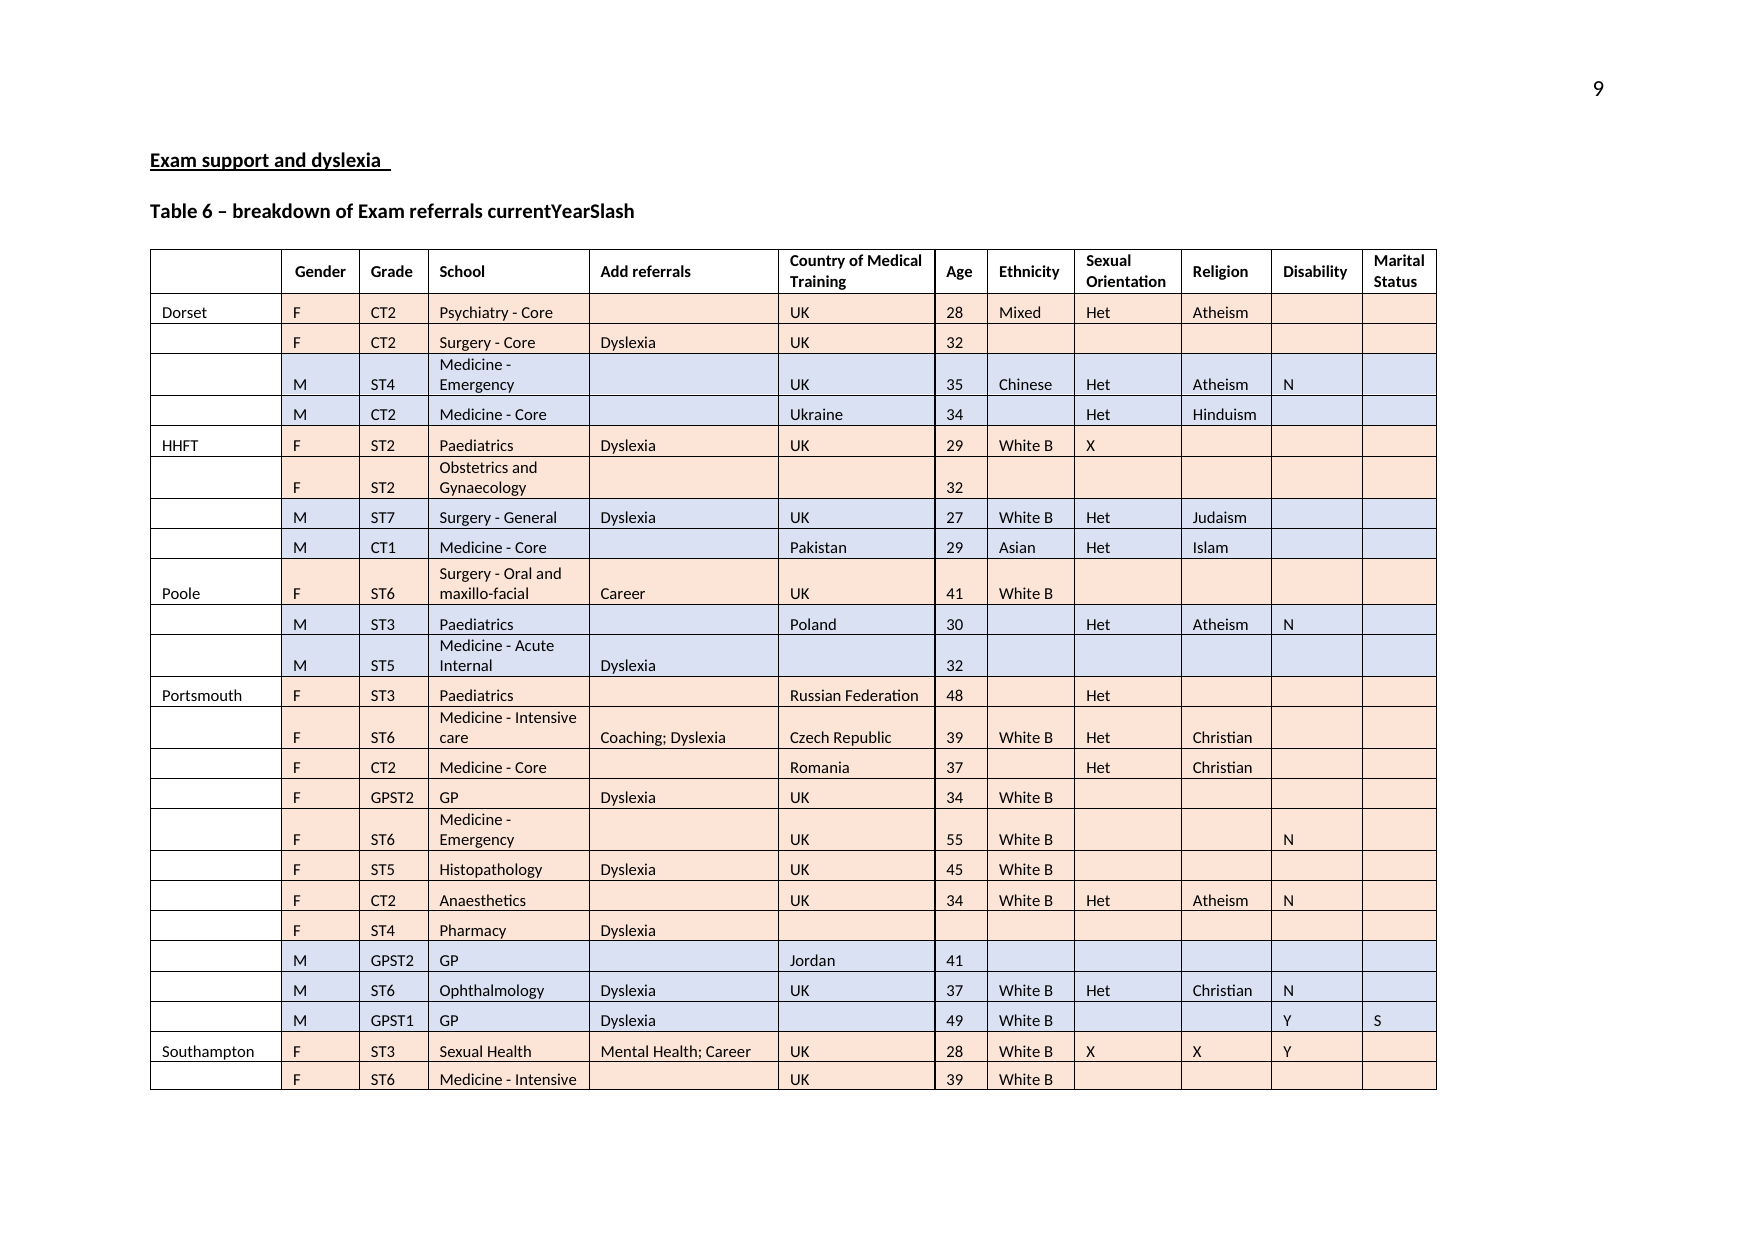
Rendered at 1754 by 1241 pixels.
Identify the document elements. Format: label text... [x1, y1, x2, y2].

table_cell Dyslexia [590, 1002, 778, 1031]
text Table 6 – breakdown of Exam referrals currentYearSlash [150, 199, 1604, 224]
table_cell ST5 [360, 851, 428, 880]
table_cell Dyslexia [590, 426, 778, 456]
table_cell M [282, 354, 359, 394]
table_cell [1075, 559, 1181, 604]
table_cell [590, 809, 778, 850]
table_cell ST4 [360, 911, 428, 940]
table_cell [1272, 749, 1362, 778]
table_cell White B [988, 1062, 1074, 1089]
table_cell M [282, 635, 359, 676]
table_cell [1272, 559, 1362, 604]
table_cell Portsmouth [151, 677, 281, 706]
table_cell M [282, 941, 359, 971]
table_cell [1363, 809, 1436, 850]
table_cell Psychiatry - Core [429, 294, 589, 323]
table_cell Judaism [1182, 499, 1271, 528]
table_cell Atheism [1182, 294, 1271, 323]
table_cell [151, 809, 281, 850]
table_cell [1363, 294, 1436, 323]
table_cell M [282, 396, 359, 425]
table_cell Ukraine [779, 396, 934, 425]
table_cell Dyslexia [590, 324, 778, 353]
table_cell [1272, 911, 1362, 940]
table_cell [1272, 851, 1362, 880]
table_cell 49 [936, 1002, 987, 1031]
table_cell [151, 354, 281, 394]
table_cell HHFT [151, 426, 281, 456]
table_cell [1272, 779, 1362, 808]
table_cell F [282, 749, 359, 778]
table_cell Atheism [1182, 605, 1271, 634]
table_cell [1363, 707, 1436, 748]
table_cell Pharmacy [429, 911, 589, 940]
table_cell Anaesthetics [429, 881, 589, 910]
table_cell CT1 [360, 529, 428, 558]
table_cell [1075, 941, 1181, 971]
table_cell F [282, 559, 359, 604]
table_cell UK [779, 499, 934, 528]
table_cell Het [1075, 707, 1181, 748]
table_cell Ophthalmology [429, 972, 589, 1001]
table_cell Paediatrics [429, 426, 589, 456]
table_cell [151, 911, 281, 940]
table_cell Mental Health; Career [590, 1032, 778, 1061]
table_cell ST7 [360, 499, 428, 528]
table_cell M [282, 529, 359, 558]
table_cell [1363, 881, 1436, 910]
table_cell Paediatrics [429, 677, 589, 706]
table_cell [988, 635, 1074, 676]
table_cell 41 [936, 559, 987, 604]
table_cell 32 [936, 457, 987, 498]
table_cell Medicine - Core [429, 749, 589, 778]
table_cell N [1272, 605, 1362, 634]
table_cell Dyslexia [590, 635, 778, 676]
table_cell F [282, 324, 359, 353]
table_cell ST4 [360, 354, 428, 394]
table_cell Czech Republic [779, 707, 934, 748]
table_cell [590, 529, 778, 558]
table_cell [988, 457, 1074, 498]
table_cell N [1272, 354, 1362, 394]
table_cell [1272, 529, 1362, 558]
table_cell White B [988, 1002, 1074, 1031]
table_cell [936, 911, 987, 940]
table_cell [1363, 1032, 1436, 1061]
table_cell X [1075, 426, 1181, 456]
table_cell Surgery - Oral and maxillo-facial [429, 559, 589, 604]
table_cell [1363, 677, 1436, 706]
table_cell [1272, 396, 1362, 425]
table_cell [151, 941, 281, 971]
table_cell [151, 779, 281, 808]
table_cell [1075, 1002, 1181, 1031]
table_cell [1363, 911, 1436, 940]
table_cell Medicine - Core [429, 396, 589, 425]
table_cell UK [779, 972, 934, 1001]
table_cell Sexual Health [429, 1032, 589, 1061]
table_cell Het [1075, 499, 1181, 528]
table_cell [590, 677, 778, 706]
table_cell [590, 881, 778, 910]
table_cell N [1272, 809, 1362, 850]
table_cell M [282, 1002, 359, 1031]
table_cell UK [779, 559, 934, 604]
table_cell White B [988, 972, 1074, 1001]
table_cell Dyslexia [590, 911, 778, 940]
table_cell F [282, 457, 359, 498]
table_cell [1272, 499, 1362, 528]
table_cell F [282, 1032, 359, 1061]
table_cell [1182, 426, 1271, 456]
table_header Religion [1182, 250, 1271, 292]
table_cell ST3 [360, 605, 428, 634]
table_cell Christian [1182, 707, 1271, 748]
table_cell F [282, 426, 359, 456]
table_cell [151, 324, 281, 353]
table_cell [151, 707, 281, 748]
table_cell [1272, 324, 1362, 353]
table_cell White B [988, 851, 1074, 880]
table_header Ethnicity [988, 250, 1074, 292]
table_cell Christian [1182, 972, 1271, 1001]
table_cell White B [988, 1032, 1074, 1061]
table_cell [1272, 457, 1362, 498]
table_cell [151, 881, 281, 910]
table_cell [988, 324, 1074, 353]
table_cell Het [1075, 294, 1181, 323]
table_cell Career [590, 559, 778, 604]
table_cell X [1182, 1032, 1271, 1061]
table_cell 28 [936, 294, 987, 323]
table_header School [429, 250, 589, 292]
table_cell Paediatrics [429, 605, 589, 634]
table_header Country of Medical Training [779, 250, 934, 292]
table_cell 37 [936, 749, 987, 778]
table_cell [151, 972, 281, 1001]
table_cell [151, 457, 281, 498]
table_cell GP [429, 941, 589, 971]
table_cell [590, 1062, 778, 1089]
table_cell UK [779, 294, 934, 323]
table_cell GPST1 [360, 1002, 428, 1031]
table_cell [590, 749, 778, 778]
table_cell Histopathology [429, 851, 589, 880]
table_cell ST6 [360, 707, 428, 748]
table_cell UK [779, 851, 934, 880]
table_cell [779, 911, 934, 940]
table_cell 32 [936, 324, 987, 353]
table_cell ST3 [360, 1032, 428, 1061]
table_cell [151, 635, 281, 676]
table_cell 35 [936, 354, 987, 394]
table_cell CT2 [360, 749, 428, 778]
table_cell Het [1075, 529, 1181, 558]
table_cell Obstetrics and Gynaecology [429, 457, 589, 498]
table_cell White B [988, 779, 1074, 808]
table_cell M [282, 605, 359, 634]
table_cell [779, 457, 934, 498]
table_cell [151, 851, 281, 880]
table_cell CT2 [360, 881, 428, 910]
table_cell [1075, 324, 1181, 353]
table_cell 27 [936, 499, 987, 528]
table_cell White B [988, 881, 1074, 910]
table_cell 29 [936, 426, 987, 456]
table_header Marital Status [1363, 250, 1436, 292]
table_cell GPST2 [360, 941, 428, 971]
table_cell [1075, 809, 1181, 850]
table_cell CT2 [360, 396, 428, 425]
table_cell [1363, 354, 1436, 394]
text Exam support and dyslexia [150, 148, 1604, 173]
table_cell UK [779, 354, 934, 394]
table_cell [1272, 941, 1362, 971]
table_cell [1182, 779, 1271, 808]
table_cell [590, 294, 778, 323]
table_cell Islam [1182, 529, 1271, 558]
table_cell 34 [936, 396, 987, 425]
table_cell [779, 635, 934, 676]
table_cell CT2 [360, 324, 428, 353]
table_cell 55 [936, 809, 987, 850]
table_cell [1075, 457, 1181, 498]
table_cell Het [1075, 354, 1181, 394]
table_cell Dyslexia [590, 851, 778, 880]
table_cell [1182, 635, 1271, 676]
table_cell 48 [936, 677, 987, 706]
table_cell Atheism [1182, 881, 1271, 910]
table_cell 29 [936, 529, 987, 558]
table_cell [1363, 1062, 1436, 1089]
table_cell 34 [936, 881, 987, 910]
table_cell White B [988, 426, 1074, 456]
table_cell Het [1075, 749, 1181, 778]
table_cell Y [1272, 1002, 1362, 1031]
table_cell [1075, 779, 1181, 808]
table_cell [1182, 809, 1271, 850]
table_cell [590, 457, 778, 498]
table_cell [1182, 1002, 1271, 1031]
table_cell [1182, 559, 1271, 604]
table_cell Poland [779, 605, 934, 634]
table_cell White B [988, 499, 1074, 528]
table_cell Dyslexia [590, 972, 778, 1001]
table_cell ST6 [360, 559, 428, 604]
table_cell Het [1075, 605, 1181, 634]
table_cell [988, 911, 1074, 940]
table_cell GPST2 [360, 779, 428, 808]
table_cell Medicine - Emergency [429, 354, 589, 394]
table_cell [988, 677, 1074, 706]
table_cell Het [1075, 677, 1181, 706]
table_cell [1363, 324, 1436, 353]
table_cell ST6 [360, 1062, 428, 1089]
table_cell X [1075, 1032, 1181, 1061]
table_cell 39 [936, 707, 987, 748]
table_cell [779, 1002, 934, 1031]
table_cell [1272, 677, 1362, 706]
table_cell White B [988, 707, 1074, 748]
table_cell [1272, 707, 1362, 748]
table_cell Surgery - General [429, 499, 589, 528]
table_cell N [1272, 881, 1362, 910]
table_cell Romania [779, 749, 934, 778]
table_cell M [282, 499, 359, 528]
table_cell [1075, 635, 1181, 676]
table_cell [151, 529, 281, 558]
table_cell [590, 941, 778, 971]
table_cell [151, 605, 281, 634]
table_cell Christian [1182, 749, 1271, 778]
table_cell [1075, 911, 1181, 940]
table_cell Dyslexia [590, 499, 778, 528]
table_cell Medicine - Core [429, 529, 589, 558]
table_cell F [282, 677, 359, 706]
table_cell Y [1272, 1032, 1362, 1061]
table_cell ST3 [360, 677, 428, 706]
table_header Disability [1272, 250, 1362, 292]
table_cell [988, 749, 1074, 778]
table_header Sexual Orientation [1075, 250, 1181, 292]
table_cell ST6 [360, 972, 428, 1001]
table_cell F [282, 809, 359, 850]
table_cell Het [1075, 972, 1181, 1001]
table_cell F [282, 779, 359, 808]
table_cell UK [779, 324, 934, 353]
table_cell [1272, 1062, 1362, 1089]
table_cell Dyslexia [590, 779, 778, 808]
table_cell N [1272, 972, 1362, 1001]
table_cell White B [988, 809, 1074, 850]
table_cell 45 [936, 851, 987, 880]
table_cell [1182, 1062, 1271, 1089]
table_cell [590, 396, 778, 425]
table_cell [1363, 941, 1436, 971]
table_cell [1363, 779, 1436, 808]
table_cell [1363, 635, 1436, 676]
table_cell Pakistan [779, 529, 934, 558]
table_cell [151, 749, 281, 778]
table_cell F [282, 911, 359, 940]
table_cell 30 [936, 605, 987, 634]
table_cell [988, 605, 1074, 634]
table_cell Medicine - Emergency [429, 809, 589, 850]
table_cell Mixed [988, 294, 1074, 323]
table_cell [1075, 1062, 1181, 1089]
table_cell [590, 605, 778, 634]
table_cell 37 [936, 972, 987, 1001]
table_cell Hinduism [1182, 396, 1271, 425]
table_cell Medicine - Intensive care [429, 707, 589, 748]
table_cell Asian [988, 529, 1074, 558]
table_cell Dorset [151, 294, 281, 323]
table_cell Medicine - Intensive care [429, 1062, 589, 1089]
table_header [151, 250, 281, 292]
table_cell [1363, 749, 1436, 778]
table_cell [1363, 972, 1436, 1001]
table_cell [988, 941, 1074, 971]
table_header Gender [282, 250, 359, 292]
table_cell Medicine - Acute Internal [429, 635, 589, 676]
table_cell [1182, 677, 1271, 706]
table_cell F [282, 1062, 359, 1089]
table_cell 32 [936, 635, 987, 676]
table_cell Chinese [988, 354, 1074, 394]
table_cell Surgery - Core [429, 324, 589, 353]
table_cell F [282, 881, 359, 910]
table_cell 28 [936, 1032, 987, 1061]
table_cell GP [429, 1002, 589, 1031]
table_cell White B [988, 559, 1074, 604]
table_cell F [282, 707, 359, 748]
table_cell UK [779, 1032, 934, 1061]
table_cell [1363, 396, 1436, 425]
table_cell Het [1075, 881, 1181, 910]
table_cell Coaching; Dyslexia [590, 707, 778, 748]
table_cell UK [779, 779, 934, 808]
table_cell [1363, 559, 1436, 604]
table_cell 41 [936, 941, 987, 971]
table_header Add referrals [590, 250, 778, 292]
table_header Age [936, 250, 987, 292]
table_cell [151, 1062, 281, 1089]
table_cell ST2 [360, 426, 428, 456]
table_cell [1182, 941, 1271, 971]
table_cell [1182, 457, 1271, 498]
table_cell F [282, 294, 359, 323]
table_cell Het [1075, 396, 1181, 425]
table_cell CT2 [360, 294, 428, 323]
table_cell S [1363, 1002, 1436, 1031]
table_cell ST2 [360, 457, 428, 498]
table_cell Jordan [779, 941, 934, 971]
table_cell [1272, 635, 1362, 676]
table_cell 34 [936, 779, 987, 808]
table_cell [1363, 426, 1436, 456]
table_cell UK [779, 809, 934, 850]
table_cell Atheism [1182, 354, 1271, 394]
table_cell UK [779, 426, 934, 456]
table_cell [1075, 851, 1181, 880]
table_cell ST5 [360, 635, 428, 676]
table_cell Southampton [151, 1032, 281, 1061]
table_cell M [282, 972, 359, 1001]
table_cell GP [429, 779, 589, 808]
table_cell [988, 396, 1074, 425]
table_cell UK [779, 1062, 934, 1089]
table_header Grade [360, 250, 428, 292]
table_cell [151, 396, 281, 425]
table_cell [1182, 324, 1271, 353]
table_cell 39 [936, 1062, 987, 1089]
table_cell [1182, 911, 1271, 940]
table_cell [1272, 426, 1362, 456]
table_cell UK [779, 881, 934, 910]
table_cell [151, 499, 281, 528]
table_cell [1363, 499, 1436, 528]
table_cell [1363, 605, 1436, 634]
table_cell Russian Federation [779, 677, 934, 706]
table_cell ST6 [360, 809, 428, 850]
table_cell [1363, 457, 1436, 498]
table_cell F [282, 851, 359, 880]
table_cell [1363, 851, 1436, 880]
table_cell [590, 354, 778, 394]
table_cell [1182, 851, 1271, 880]
table_cell [151, 1002, 281, 1031]
table_cell Poole [151, 559, 281, 604]
table_cell [1363, 529, 1436, 558]
table_cell [1272, 294, 1362, 323]
